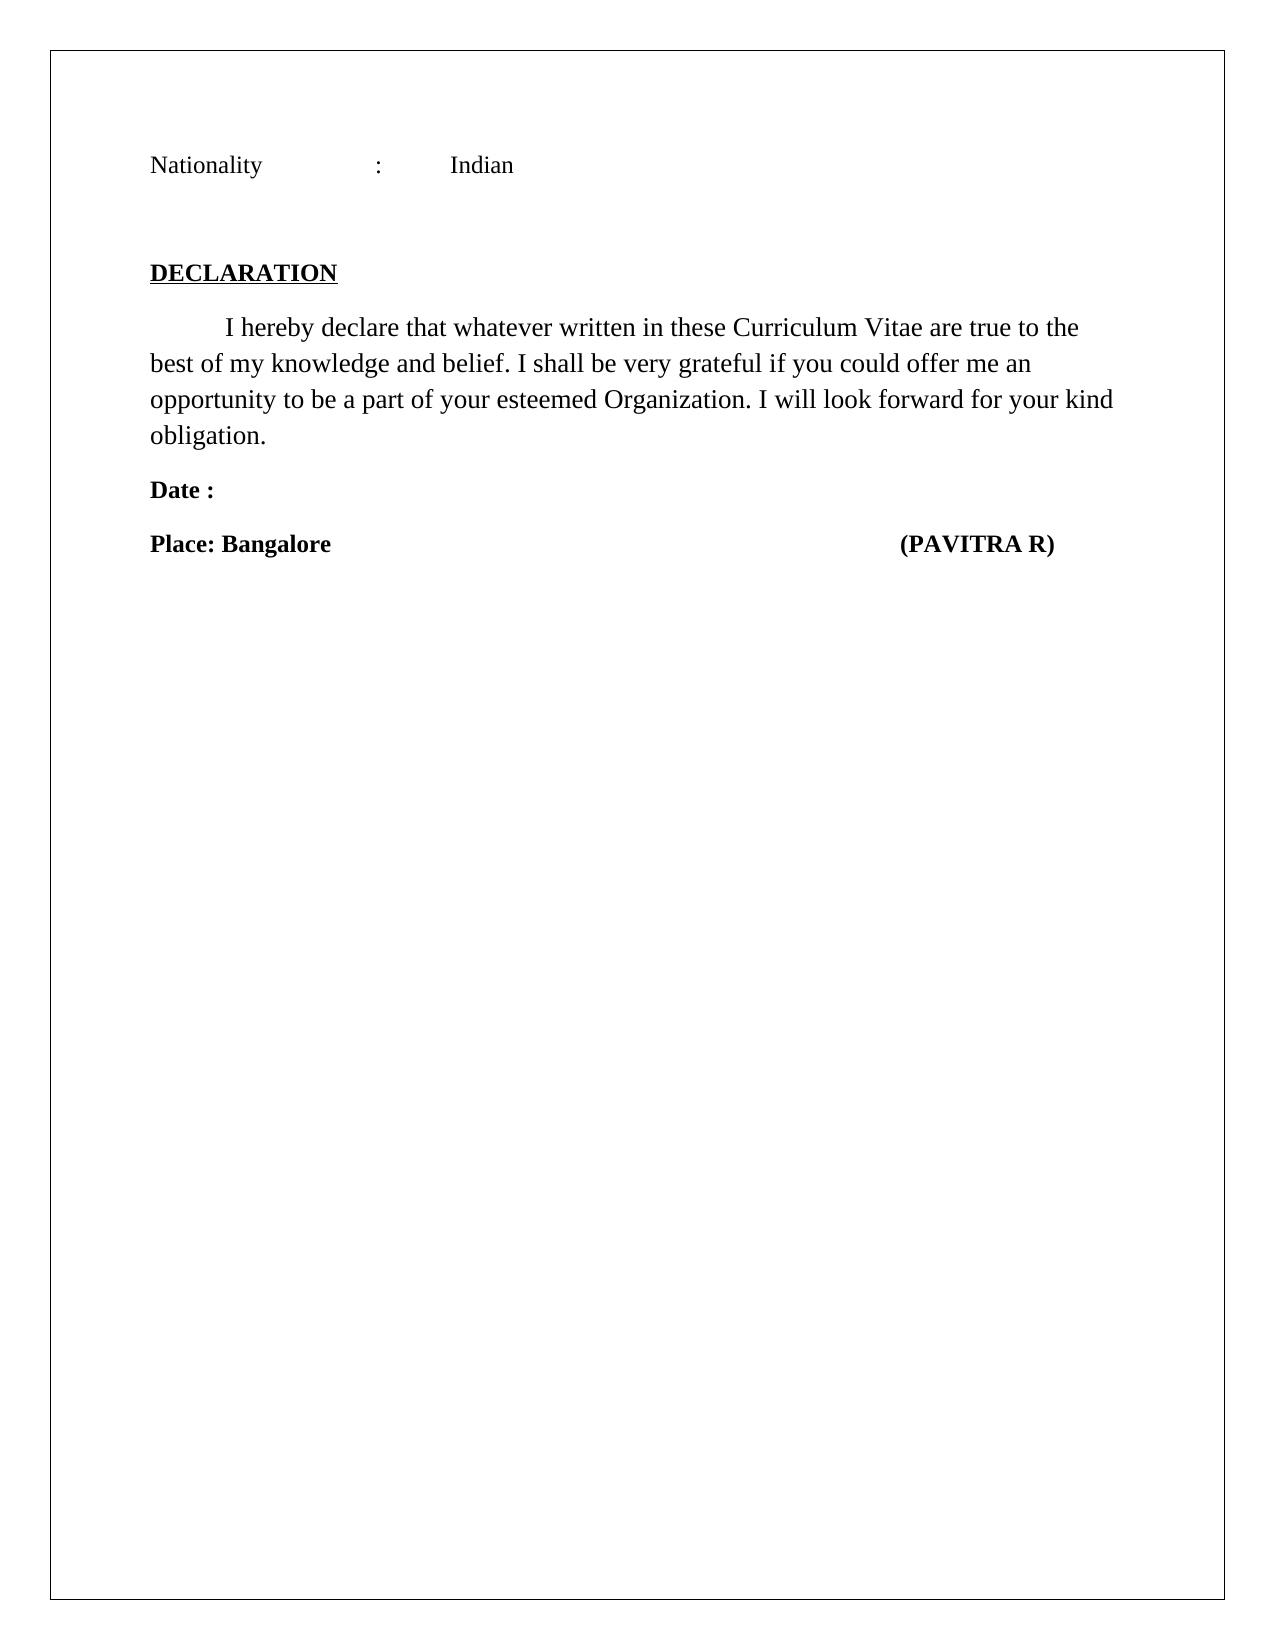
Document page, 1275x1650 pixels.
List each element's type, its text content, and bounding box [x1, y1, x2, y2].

text DECLARATION [150, 258, 1125, 286]
text Place: Bangalore (PAVITRA R) [150, 529, 1125, 558]
text I hereby declare that whatever written in these Curriculum Vitae are true to the best of my knowledge and belief. I shall be very grateful if you could offer me an opportunity to be a part of your esteemed Organization. I will look forward for your kind obligation. [150, 312, 1125, 450]
text Nationality : Indian [150, 150, 1125, 179]
text Date : [150, 475, 1125, 504]
